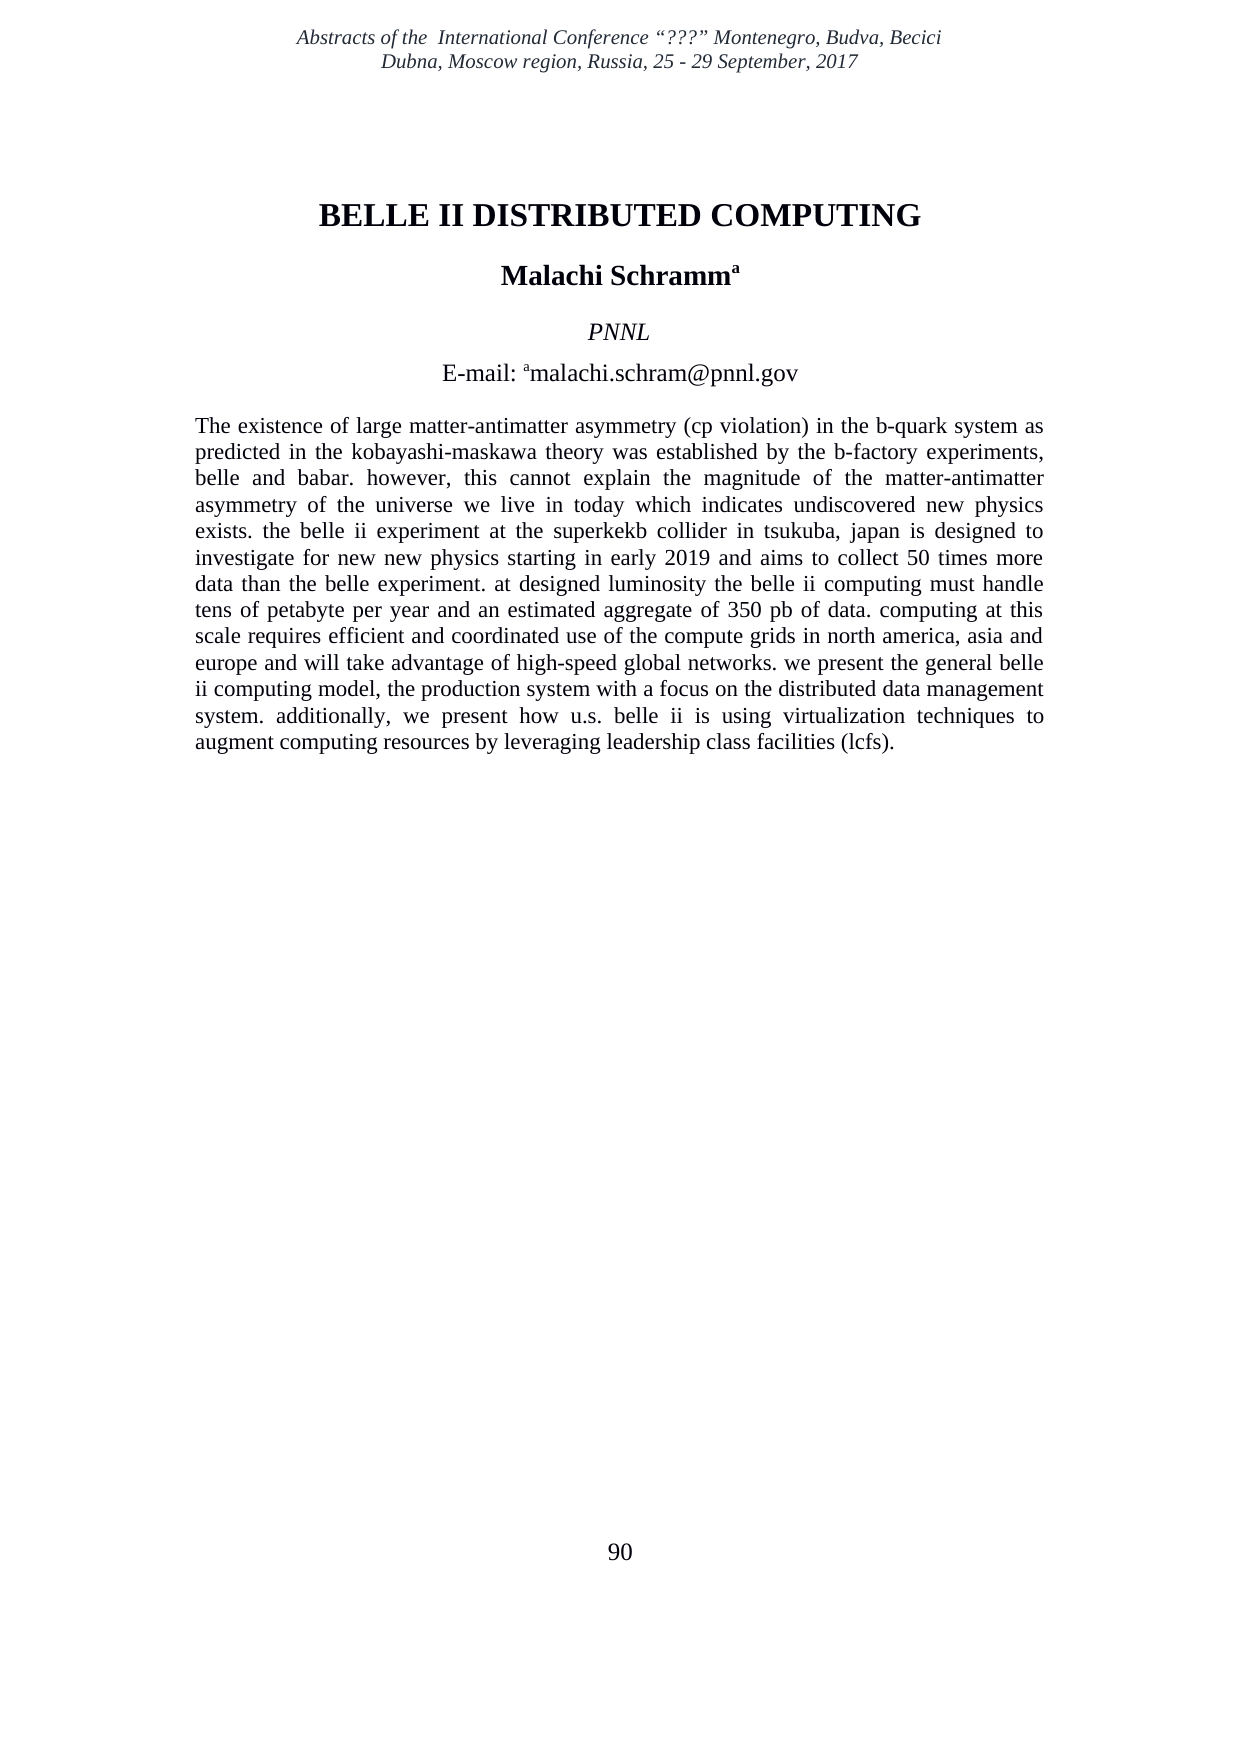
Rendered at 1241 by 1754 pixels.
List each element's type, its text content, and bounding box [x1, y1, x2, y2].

text Malachi Schramma [195, 258, 1045, 292]
text PNNL [195, 317, 1045, 346]
text The existence of large matter-antimatter asymmetry (cp violation) in the b-quark system as predicted in the kobayashi-maskawa theory was established by the b-factory experiments, belle and babar. however, this cannot explain the magnitude of the matter-antimatter asymmetry of the universe we live in today which indicates undiscovered new physics exists. the belle ii experiment at the superkekb collider in tsukuba, japan is designed to investigate for new new physics starting in early 2019 and aims to collect 50 times more data than the belle experiment. at designed luminosity the belle ii computing must handle tens of petabyte per year and an estimated aggregate of 350 pb of data. computing at this scale requires efficient and coordinated use of the compute grids in north america, asia and europe and will take advantage of high-speed global networks. we present the general belle ii computing model, the production system with a focus on the distributed data management system. additionally, we present how u.s. belle ii is using virtualization techniques to augment computing resources by leveraging leadership class facilities (lcfs). [195, 412, 1045, 754]
text E-mail: amalachi.schram@pnnl.gov [195, 358, 1045, 387]
title BELLE II DISTRIBUTED COMPUTING [195, 195, 1045, 233]
